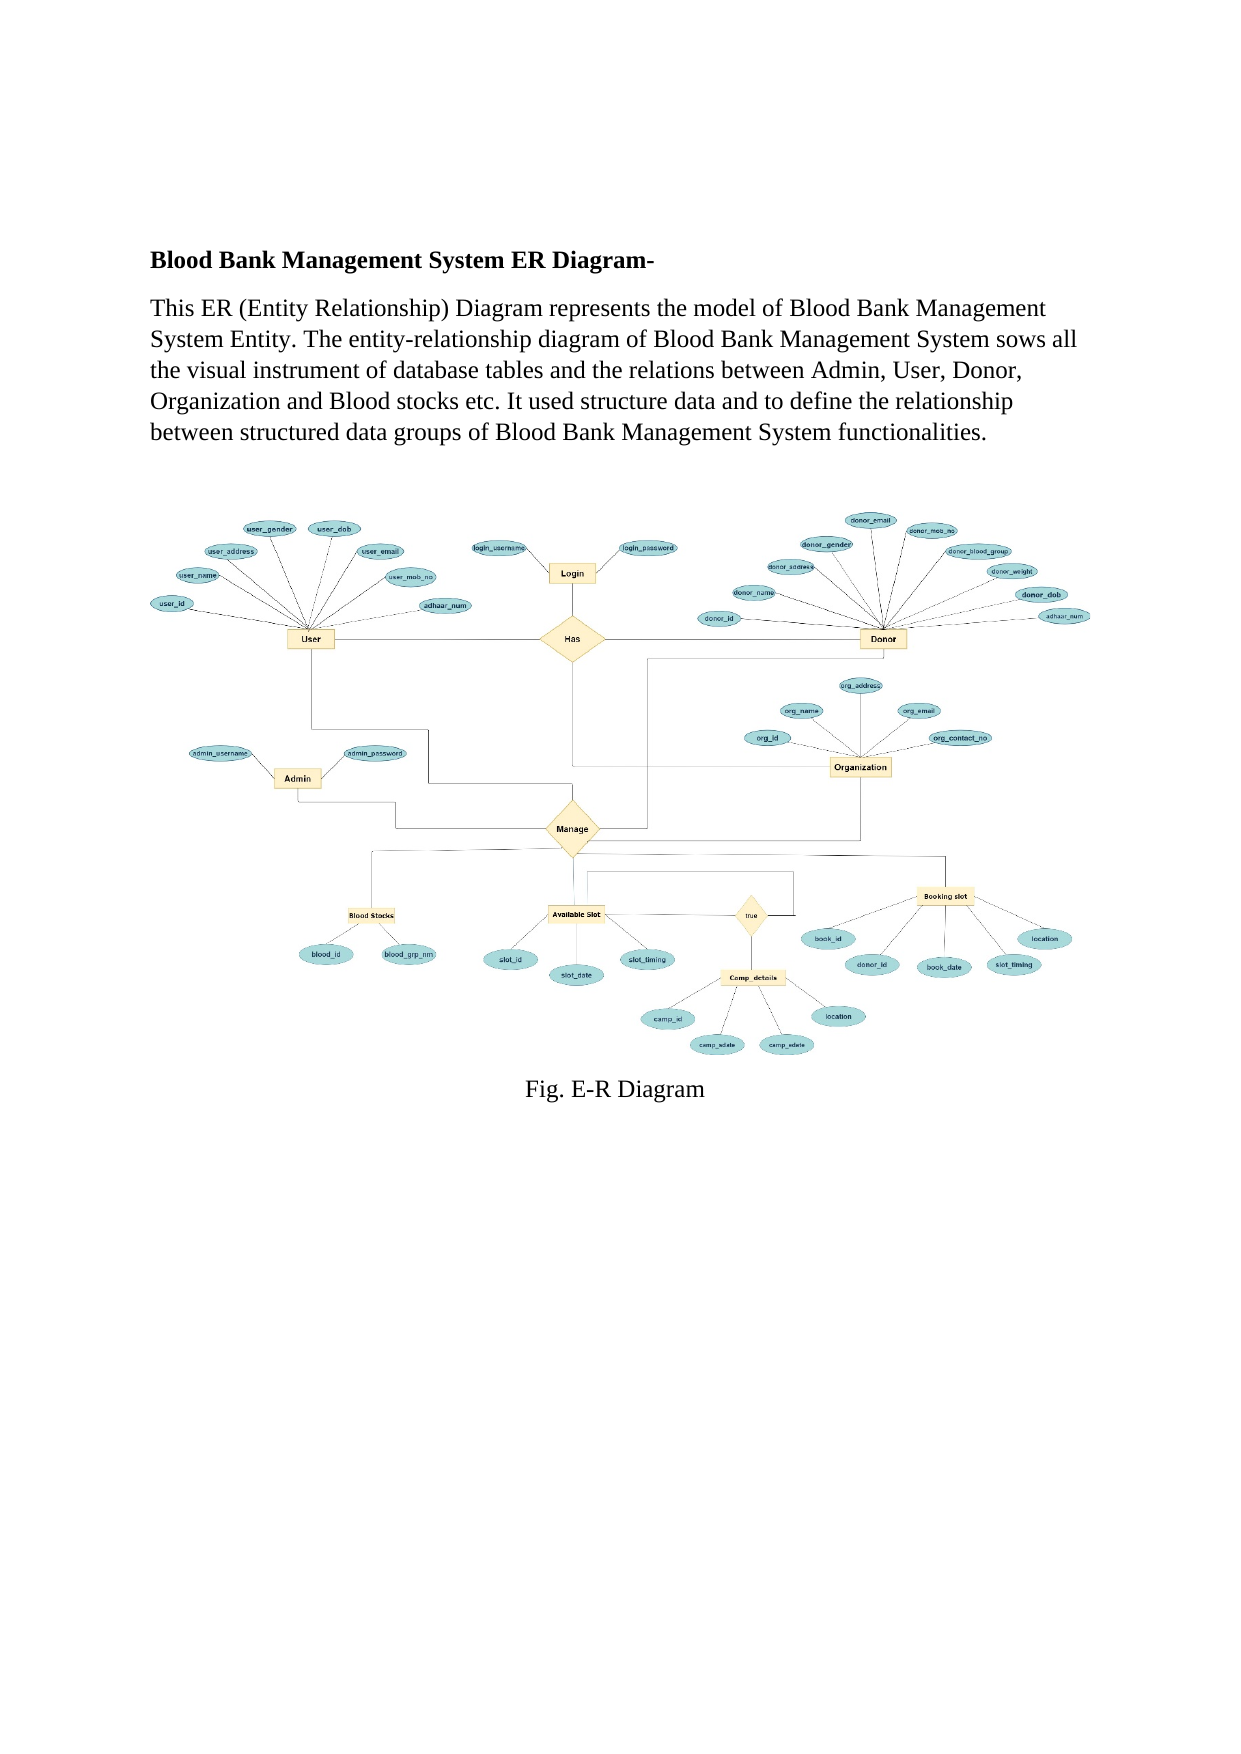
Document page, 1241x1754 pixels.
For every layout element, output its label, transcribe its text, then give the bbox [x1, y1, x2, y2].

text This ER (Entity Relationship) Diagram represents the model of Blood Bank Management System Entity. The entity-relationship diagram of Blood Bank Management System sows all the visual instrument of database tables and the relations between Admin, User, Donor, Organization and Blood stocks etc. It used structure data and to define the relationship between structured data groups of Blood Bank Management System functionalities. [150, 293, 1090, 446]
text Fig. E-R Diagram [450, 1074, 1090, 1102]
text Blood Bank Management System ER Diagram- [150, 245, 1090, 274]
picture [150, 512, 1091, 1055]
